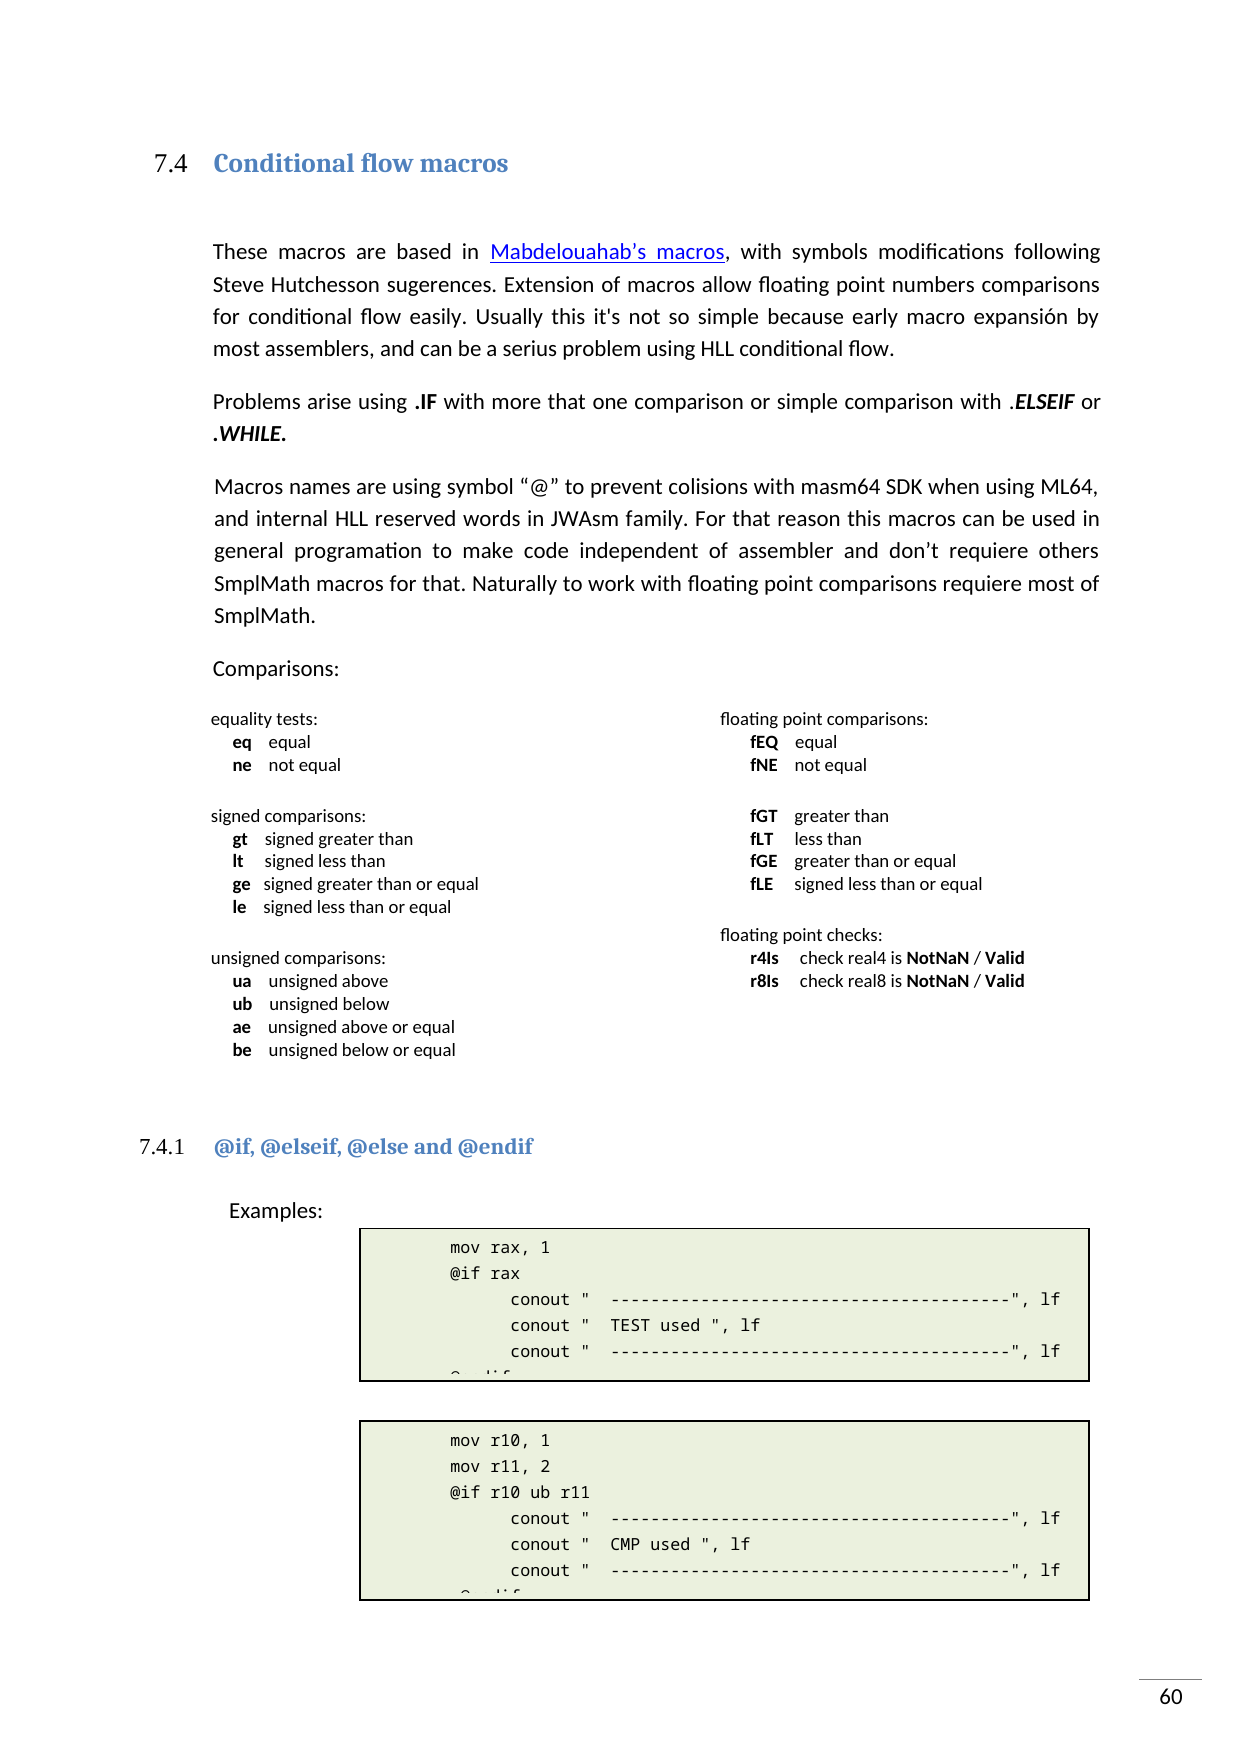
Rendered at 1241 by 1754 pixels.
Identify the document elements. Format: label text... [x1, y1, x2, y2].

text These macros are based in Mabdelouahab’s macros, with symbols modifications following Steve Hutchesson sugerences. Extension of macros allow floating point numbers comparisons for conditional flow easily. Usually this it's not so simple because early macro expansión by most assemblers, and can be a serius problem using HLL conditional flow. [213, 237, 1101, 362]
text fLT less than [657, 827, 1101, 850]
subtitle @if, @elseif, @else and @endif [139, 1133, 1101, 1160]
text ae unsigned above or equal [139, 1015, 583, 1038]
text ua unsigned above [139, 969, 583, 992]
text Problems arise using .IF with more that one comparison or simple comparison with .ELSEIF or .WHILE. [213, 387, 1101, 447]
subtitle Conditional flow macros [154, 148, 1101, 180]
text ne not equal [139, 753, 583, 776]
text gt signed greater than [139, 827, 583, 850]
text ge signed greater than or equal [139, 873, 583, 896]
text lt signed less than [139, 850, 583, 873]
text eq equal [139, 730, 583, 753]
text signed comparisons: [139, 804, 583, 827]
text be unsigned below or equal [139, 1038, 583, 1061]
text fEQ equal [657, 730, 1101, 753]
list Examples: [229, 1196, 1101, 1224]
text unsigned comparisons: [139, 946, 583, 969]
text fLE signed less than or equal [657, 873, 1101, 896]
text Comparisons: [213, 654, 1101, 682]
text Macros names are using symbol “@” to prevent colisions with masm64 SDK when using ML64, and internal HLL reserved words in JWAsm family. For that reason this macros can be used in general programation to make code independent of assembler and don’t requiere others SmplMath macros for that. Naturally to work with floating point comparisons requiere most of SmplMath. [214, 472, 1101, 629]
text fNE not equal [657, 753, 1101, 776]
text r8Is check real8 is NotNaN / Valid [657, 969, 1101, 992]
text floating point comparisons: [657, 707, 1101, 730]
text fGE greater than or equal [657, 850, 1101, 873]
text le signed less than or equal [139, 896, 583, 918]
text r4Is check real4 is NotNaN / Valid [657, 946, 1101, 969]
text fGT greater than [657, 804, 1101, 827]
text equality tests: [139, 707, 583, 730]
text ub unsigned below [139, 992, 583, 1015]
text floating point checks: [657, 923, 1101, 946]
